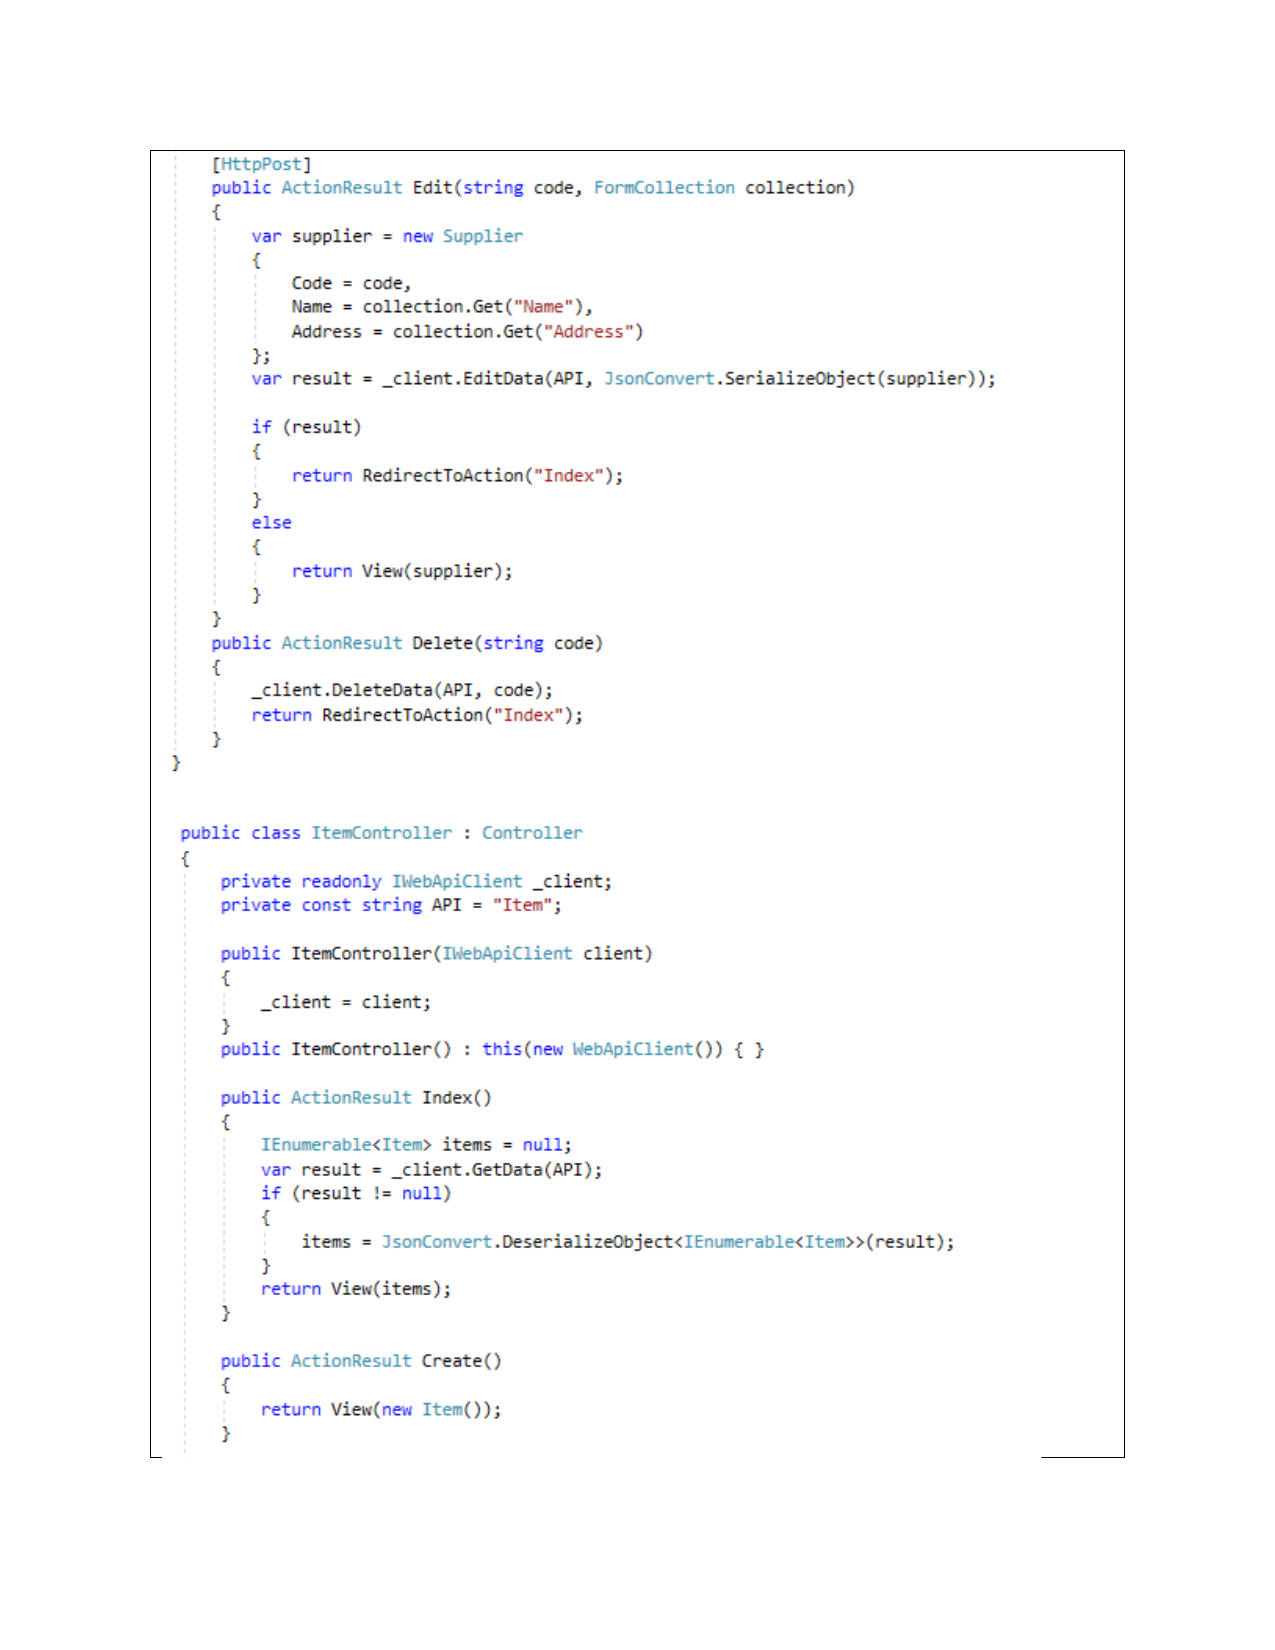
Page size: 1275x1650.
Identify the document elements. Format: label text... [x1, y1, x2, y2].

picture [161, 815, 1042, 1458]
table_cell Source: Added Interface in MVC client to help unit testing Controllers: Unit Test code: (MOQ framework is used) [151, 151, 1124, 1457]
picture [161, 151, 1018, 787]
